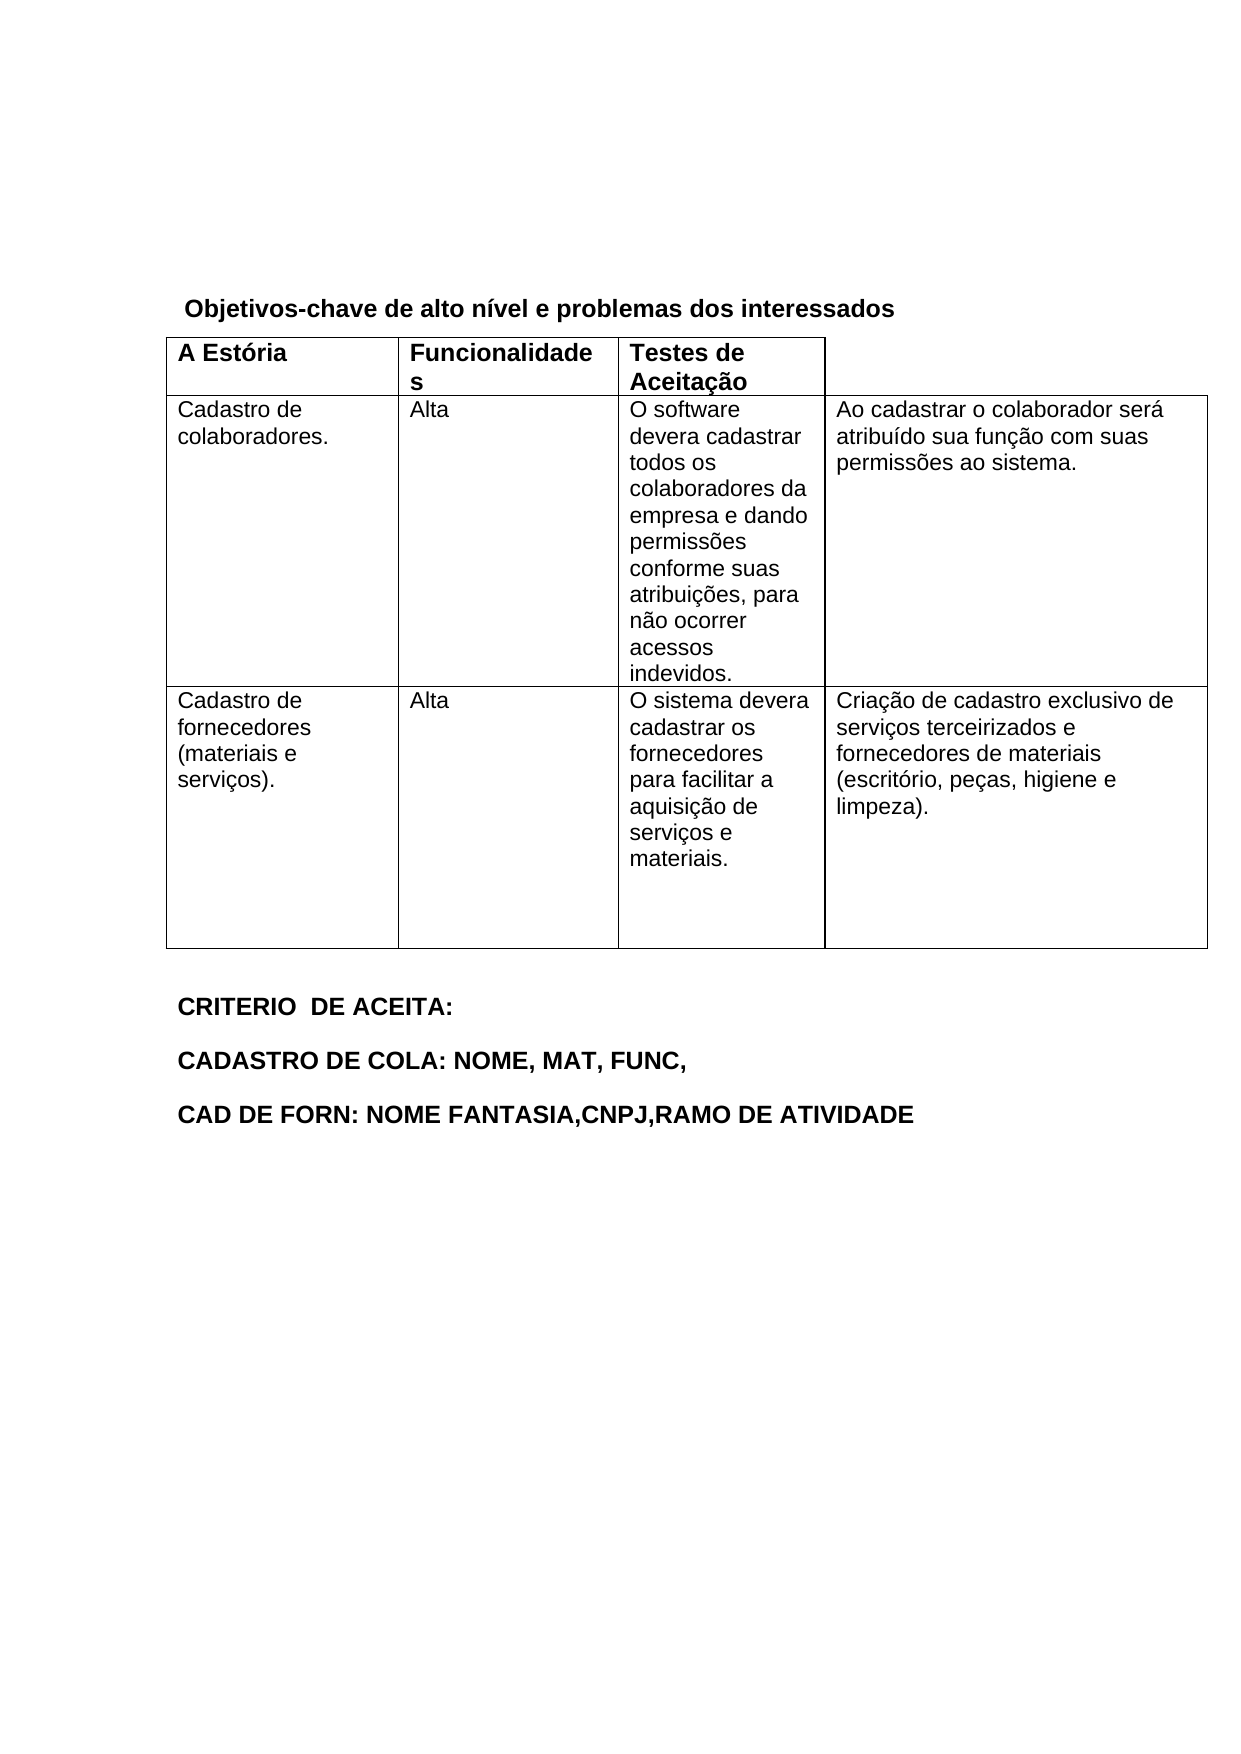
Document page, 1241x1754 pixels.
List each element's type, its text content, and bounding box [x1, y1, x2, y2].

table_header A Estória [167, 338, 398, 395]
text Objetivos-chave de alto nível e problemas dos interessados [177, 294, 1063, 322]
table_header Testes de Aceitação [619, 338, 824, 395]
text CRITERIO DE ACEITA: [177, 992, 1063, 1021]
table_header Funcionalidades [399, 338, 618, 395]
table_cell Ao cadastrar o colaborador será atribuído sua função com suas permissões ao sistema. [826, 396, 1207, 686]
table_cell O sistema devera cadastrar os fornecedores para facilitar a aquisição de serviços e materiais. [619, 687, 824, 948]
table_cell O software devera cadastrar todos os colaboradores da empresa e dando permissões conforme suas atribuições, para não ocorrer acessos indevidos. [619, 396, 824, 686]
table_cell Cadastro de colaboradores. [167, 396, 398, 686]
table_cell Alta [399, 396, 618, 686]
table_cell Alta [399, 687, 618, 948]
text CAD DE FORN: NOME FANTASIA,CNPJ,RAMO DE ATIVIDADE [177, 1100, 1063, 1128]
table_cell Cadastro de fornecedores (materiais e serviços). [167, 687, 398, 948]
text CADASTRO DE COLA: NOME, MAT, FUNC, [177, 1046, 1063, 1074]
table_cell Criação de cadastro exclusivo de serviços terceirizados e fornecedores de materiais (escritório, peças, higiene e limpeza). [826, 687, 1207, 948]
